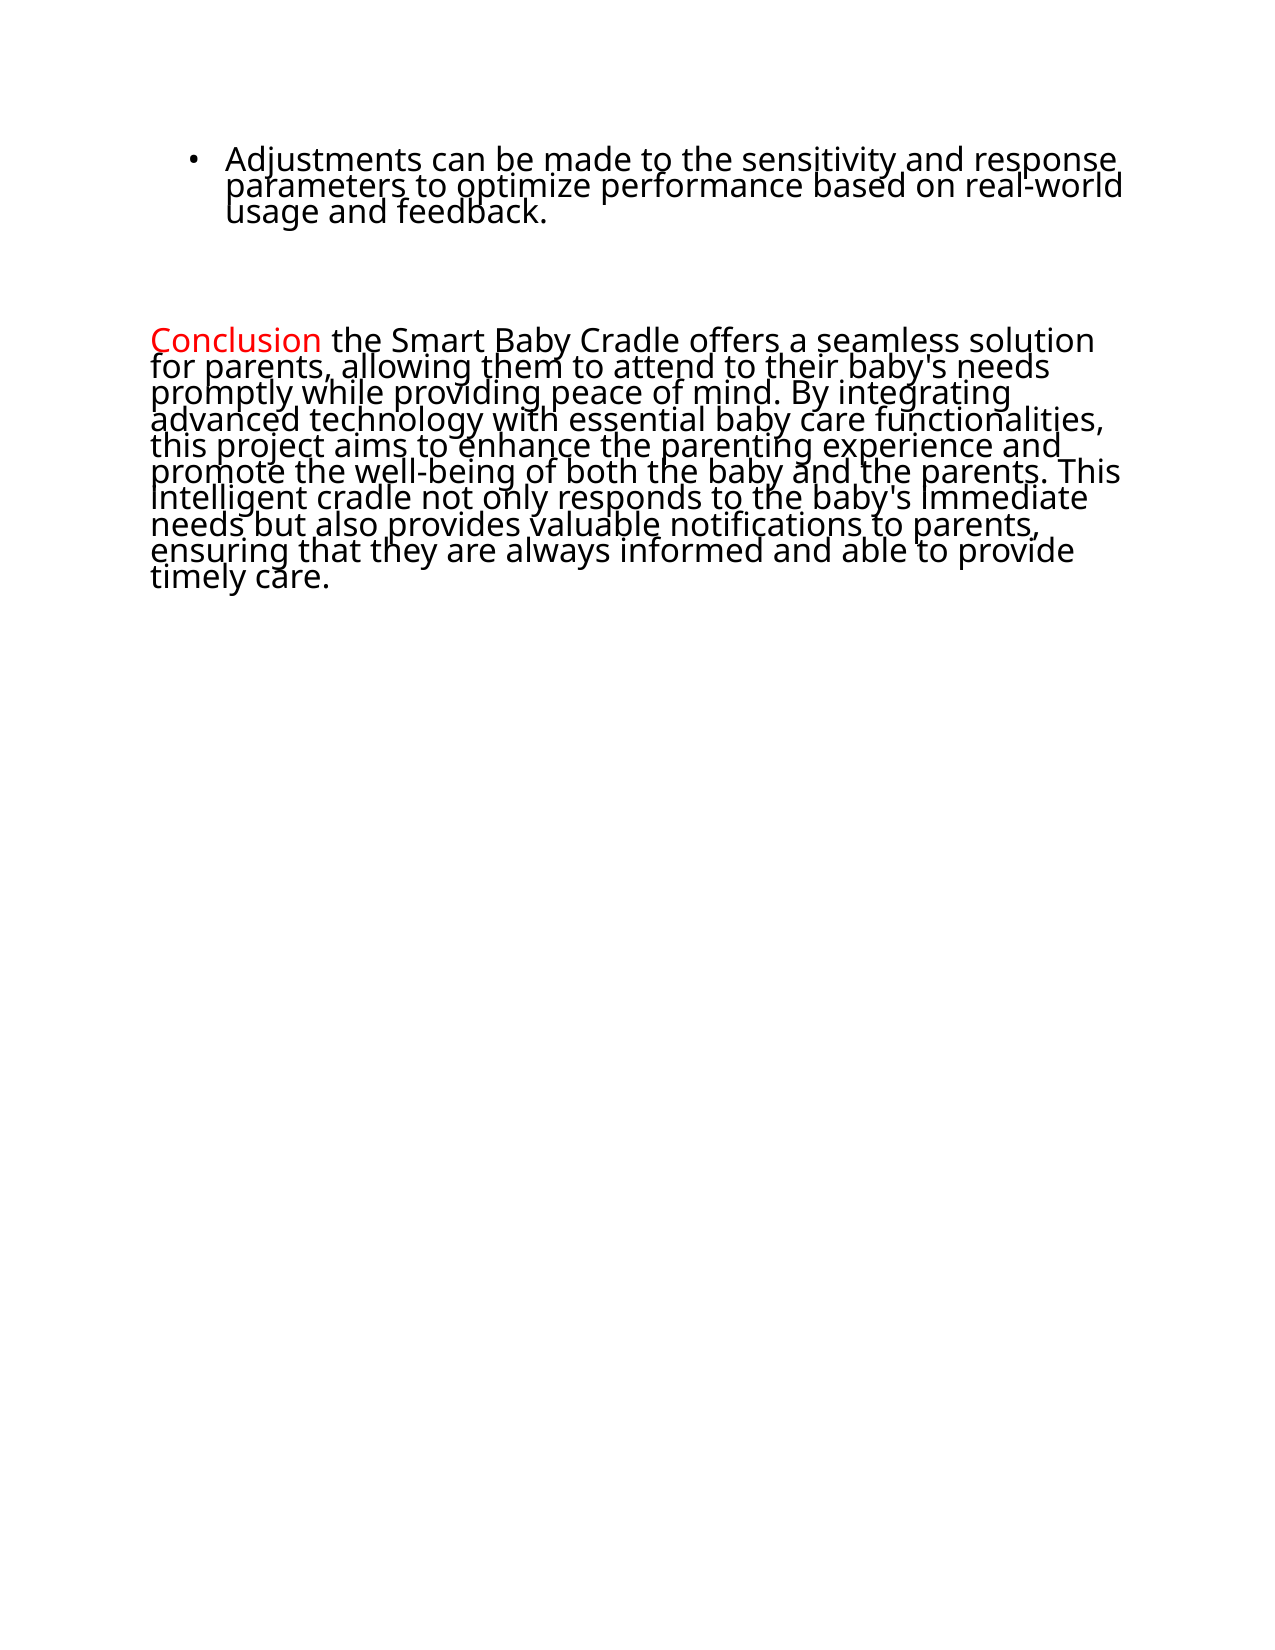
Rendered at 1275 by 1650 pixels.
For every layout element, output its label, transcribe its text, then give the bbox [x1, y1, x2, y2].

list Adjustments can be made to the sensitivity and response parameters to optimize performance based on real-world usage and feedback. [187, 150, 1125, 229]
text Conclusion the Smart Baby Cradle offers a seamless solution for parents, allowing them to attend to their baby's needs promptly while providing peace of mind. By integrating advanced technology with essential baby care functionalities, this project aims to enhance the parenting experience and promote the well-being of both the baby and the parents. This intelligent cradle not only responds to the baby's immediate needs but also provides valuable notifications to parents, ensuring that they are always informed and able to provide timely care. [150, 331, 1125, 594]
